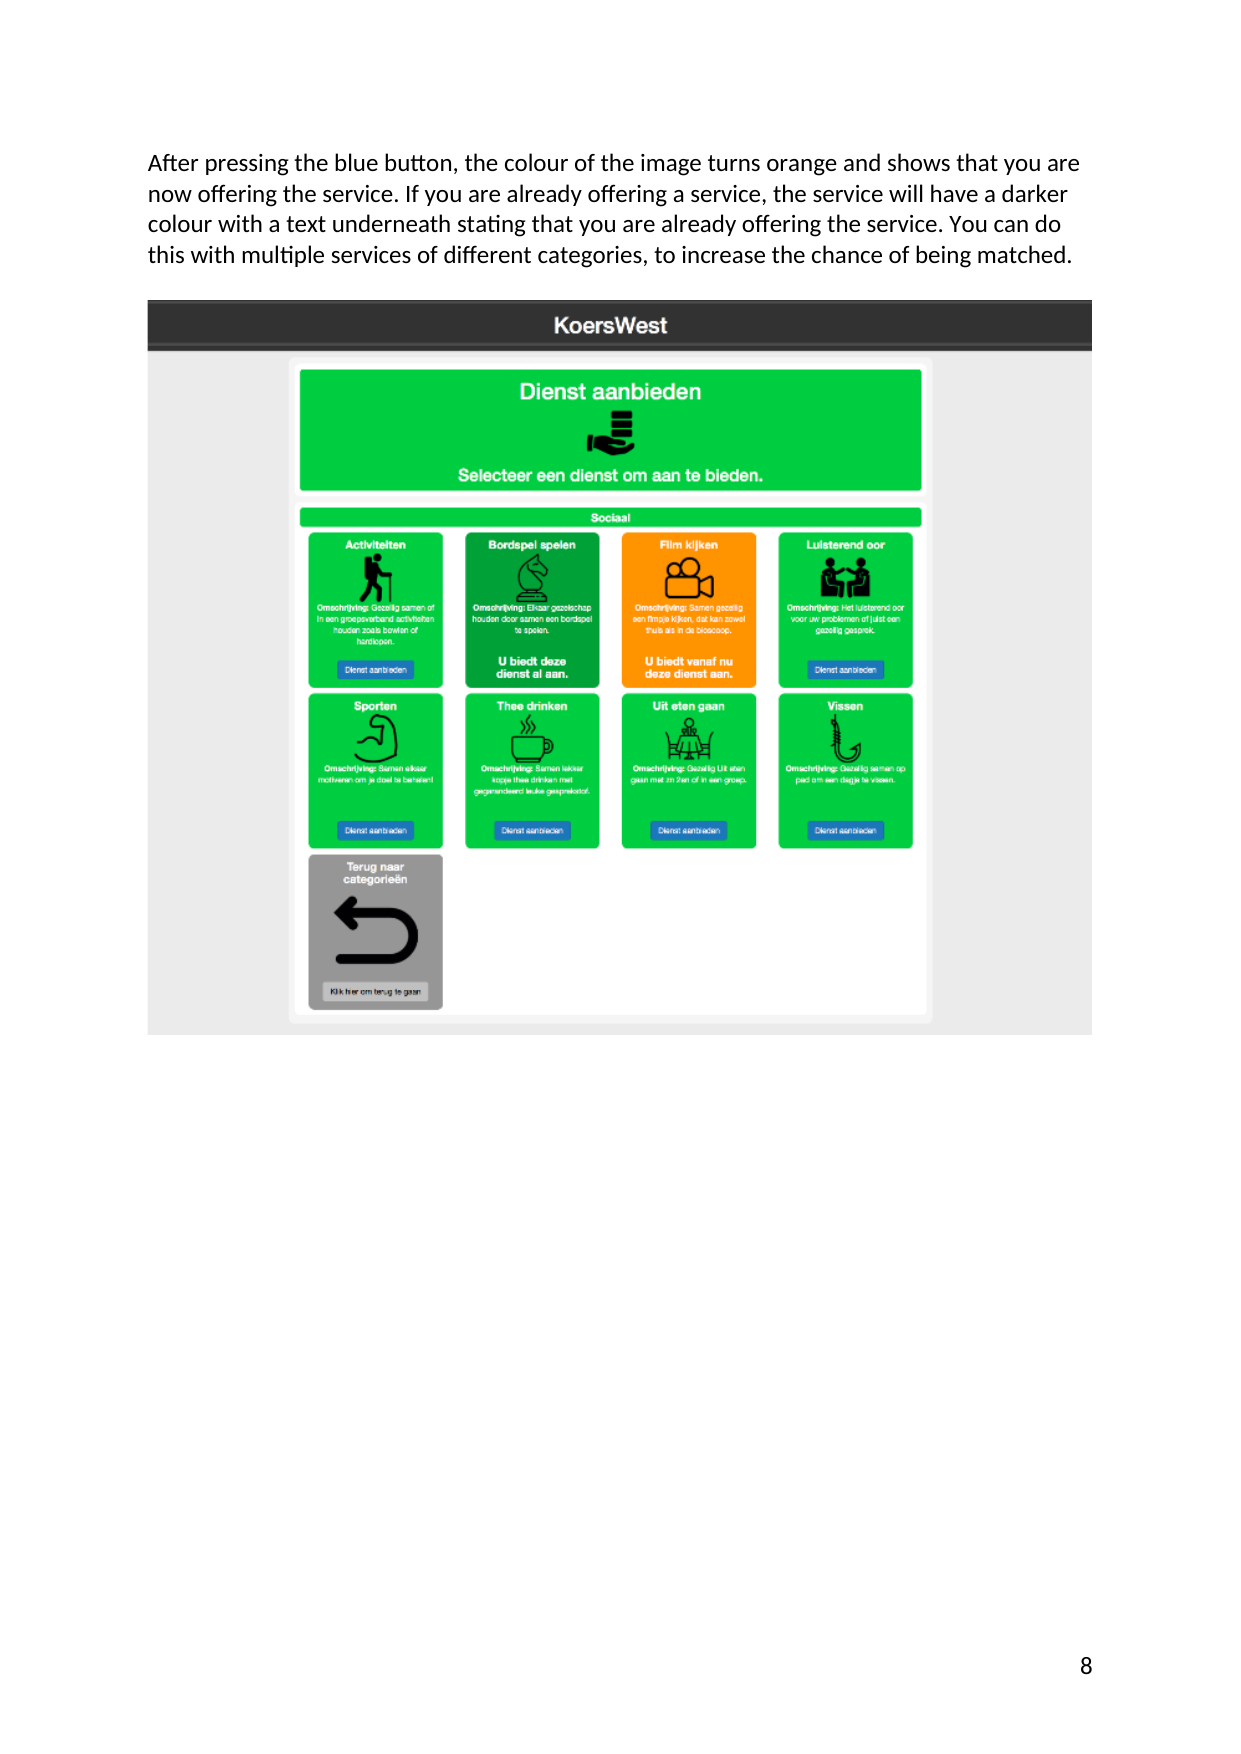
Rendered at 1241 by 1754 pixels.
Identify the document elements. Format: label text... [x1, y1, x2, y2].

picture [147, 300, 1092, 1035]
text After pressing the blue button, the colour of the image turns orange and shows that you are now offering the service. If you are already offering a service, the service will have a darker colour with a text underneath stating that you are already offering the service. You can do this with multiple services of different categories, to increase the chance of being matched. [148, 148, 1093, 270]
